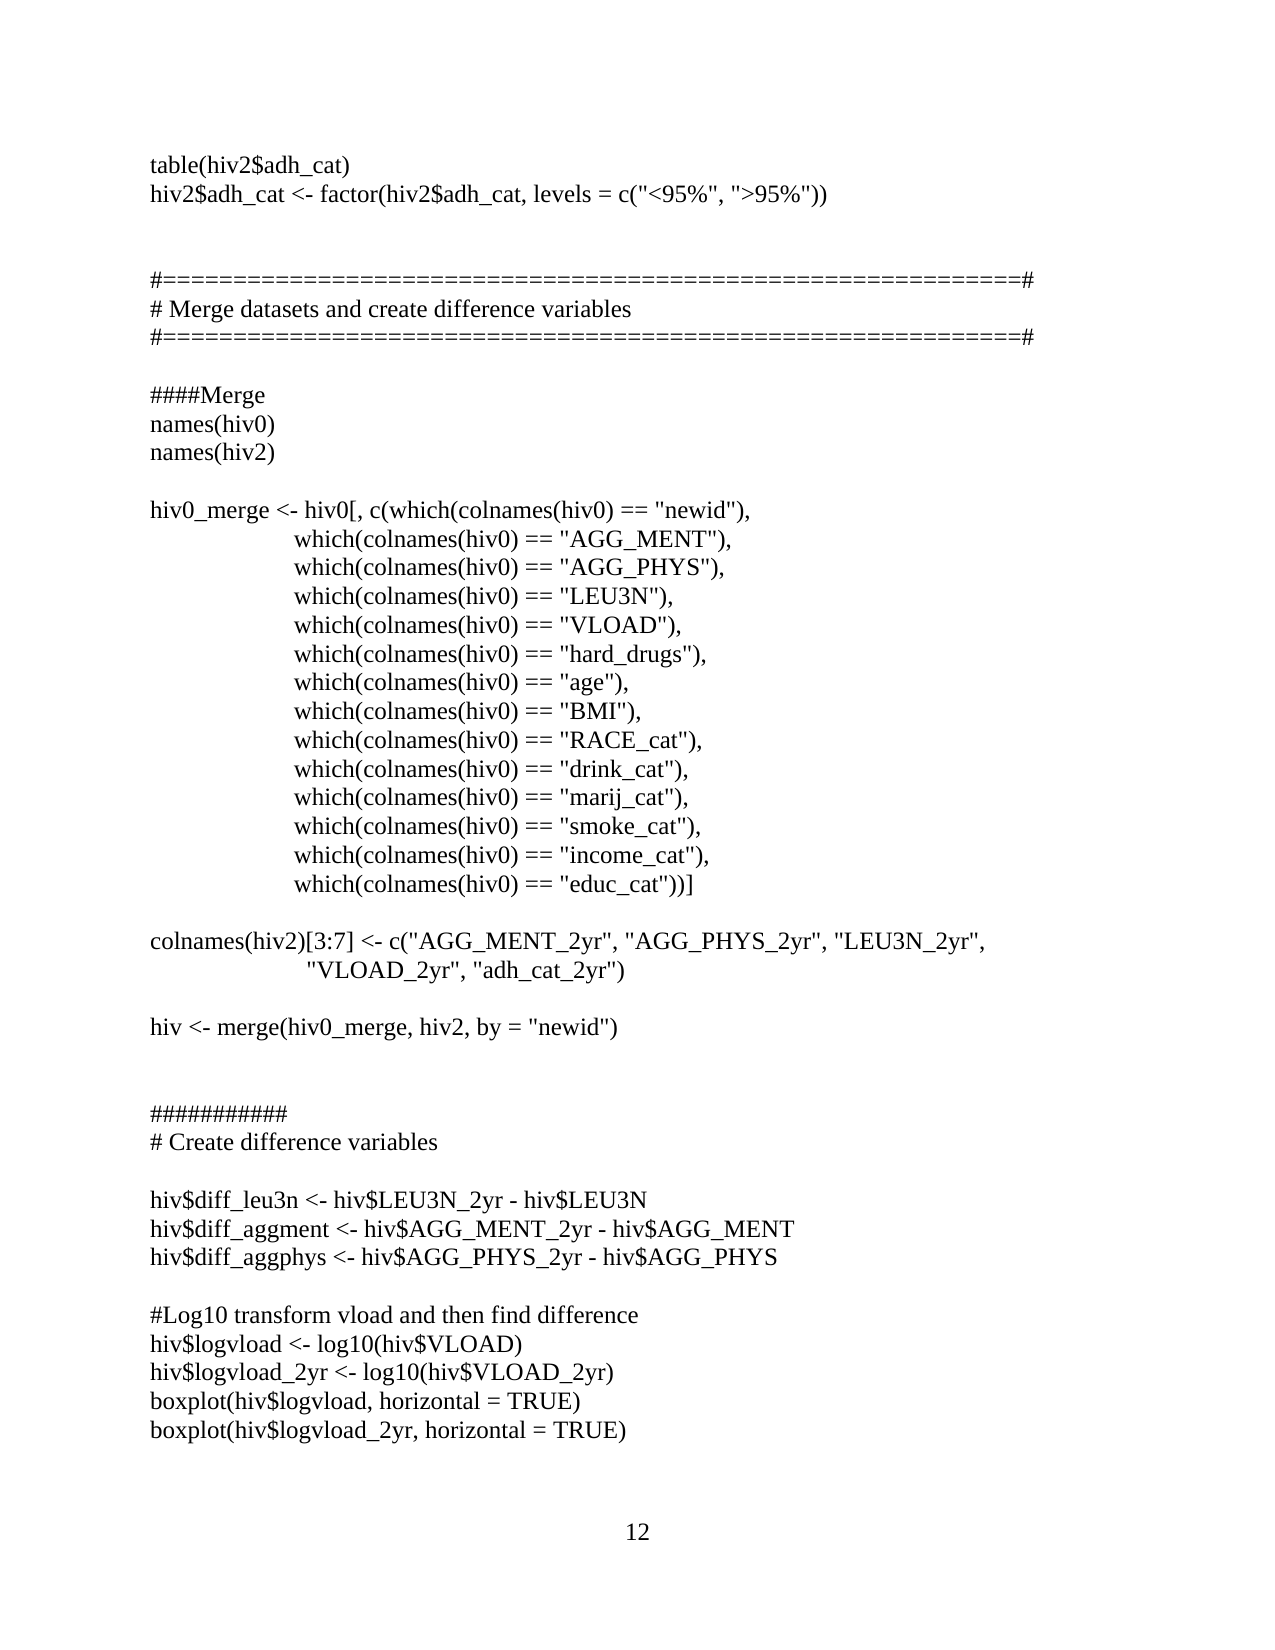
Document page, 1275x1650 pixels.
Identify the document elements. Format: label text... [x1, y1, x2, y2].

text "VLOAD_2yr", "adh_cat_2yr") [150, 955, 1125, 984]
text which(colnames(hiv0) == "LEU3N"), [150, 581, 1125, 610]
text hiv$diff_aggphys <- hiv$AGG_PHYS_2yr - hiv$AGG_PHYS [150, 1242, 1125, 1271]
text #Log10 transform vload and then find difference [150, 1300, 1125, 1329]
text which(colnames(hiv0) == "smoke_cat"), [150, 811, 1125, 840]
text # Create difference variables [150, 1127, 1125, 1156]
text hiv0_merge <- hiv0[, c(which(colnames(hiv0) == "newid"), [150, 495, 1125, 524]
text hiv$diff_leu3n <- hiv$LEU3N_2yr - hiv$LEU3N [150, 1185, 1125, 1214]
text names(hiv2) [150, 437, 1125, 466]
text which(colnames(hiv0) == "AGG_PHYS"), [150, 552, 1125, 581]
text which(colnames(hiv0) == "marij_cat"), [150, 782, 1125, 811]
text #=============================================================# [150, 265, 1125, 294]
text # Merge datasets and create difference variables [150, 294, 1125, 322]
text ########### [150, 1099, 1125, 1127]
text hiv$logvload <- log10(hiv$VLOAD) [150, 1329, 1125, 1357]
text which(colnames(hiv0) == "RACE_cat"), [150, 725, 1125, 754]
text which(colnames(hiv0) == "income_cat"), [150, 840, 1125, 869]
text which(colnames(hiv0) == "VLOAD"), [150, 610, 1125, 639]
text table(hiv2$adh_cat) [150, 150, 1125, 179]
text #=============================================================# [150, 322, 1125, 351]
text hiv2$adh_cat <- factor(hiv2$adh_cat, levels = c("<95%", ">95%")) [150, 179, 1125, 207]
text which(colnames(hiv0) == "AGG_MENT"), [150, 524, 1125, 552]
text which(colnames(hiv0) == "BMI"), [150, 696, 1125, 725]
text hiv$logvload_2yr <- log10(hiv$VLOAD_2yr) [150, 1357, 1125, 1386]
text colnames(hiv2)[3:7] <- c("AGG_MENT_2yr", "AGG_PHYS_2yr", "LEU3N_2yr", [150, 926, 1125, 955]
text names(hiv0) [150, 409, 1125, 437]
text which(colnames(hiv0) == "age"), [150, 667, 1125, 696]
text which(colnames(hiv0) == "hard_drugs"), [150, 639, 1125, 667]
text which(colnames(hiv0) == "drink_cat"), [150, 754, 1125, 782]
text hiv <- merge(hiv0_merge, hiv2, by = "newid") [150, 1012, 1125, 1041]
text boxplot(hiv$logvload_2yr, horizontal = TRUE) [150, 1415, 1125, 1444]
text ####Merge [150, 380, 1125, 409]
text boxplot(hiv$logvload, horizontal = TRUE) [150, 1386, 1125, 1415]
text which(colnames(hiv0) == "educ_cat"))] [150, 869, 1125, 897]
text hiv$diff_aggment <- hiv$AGG_MENT_2yr - hiv$AGG_MENT [150, 1214, 1125, 1242]
